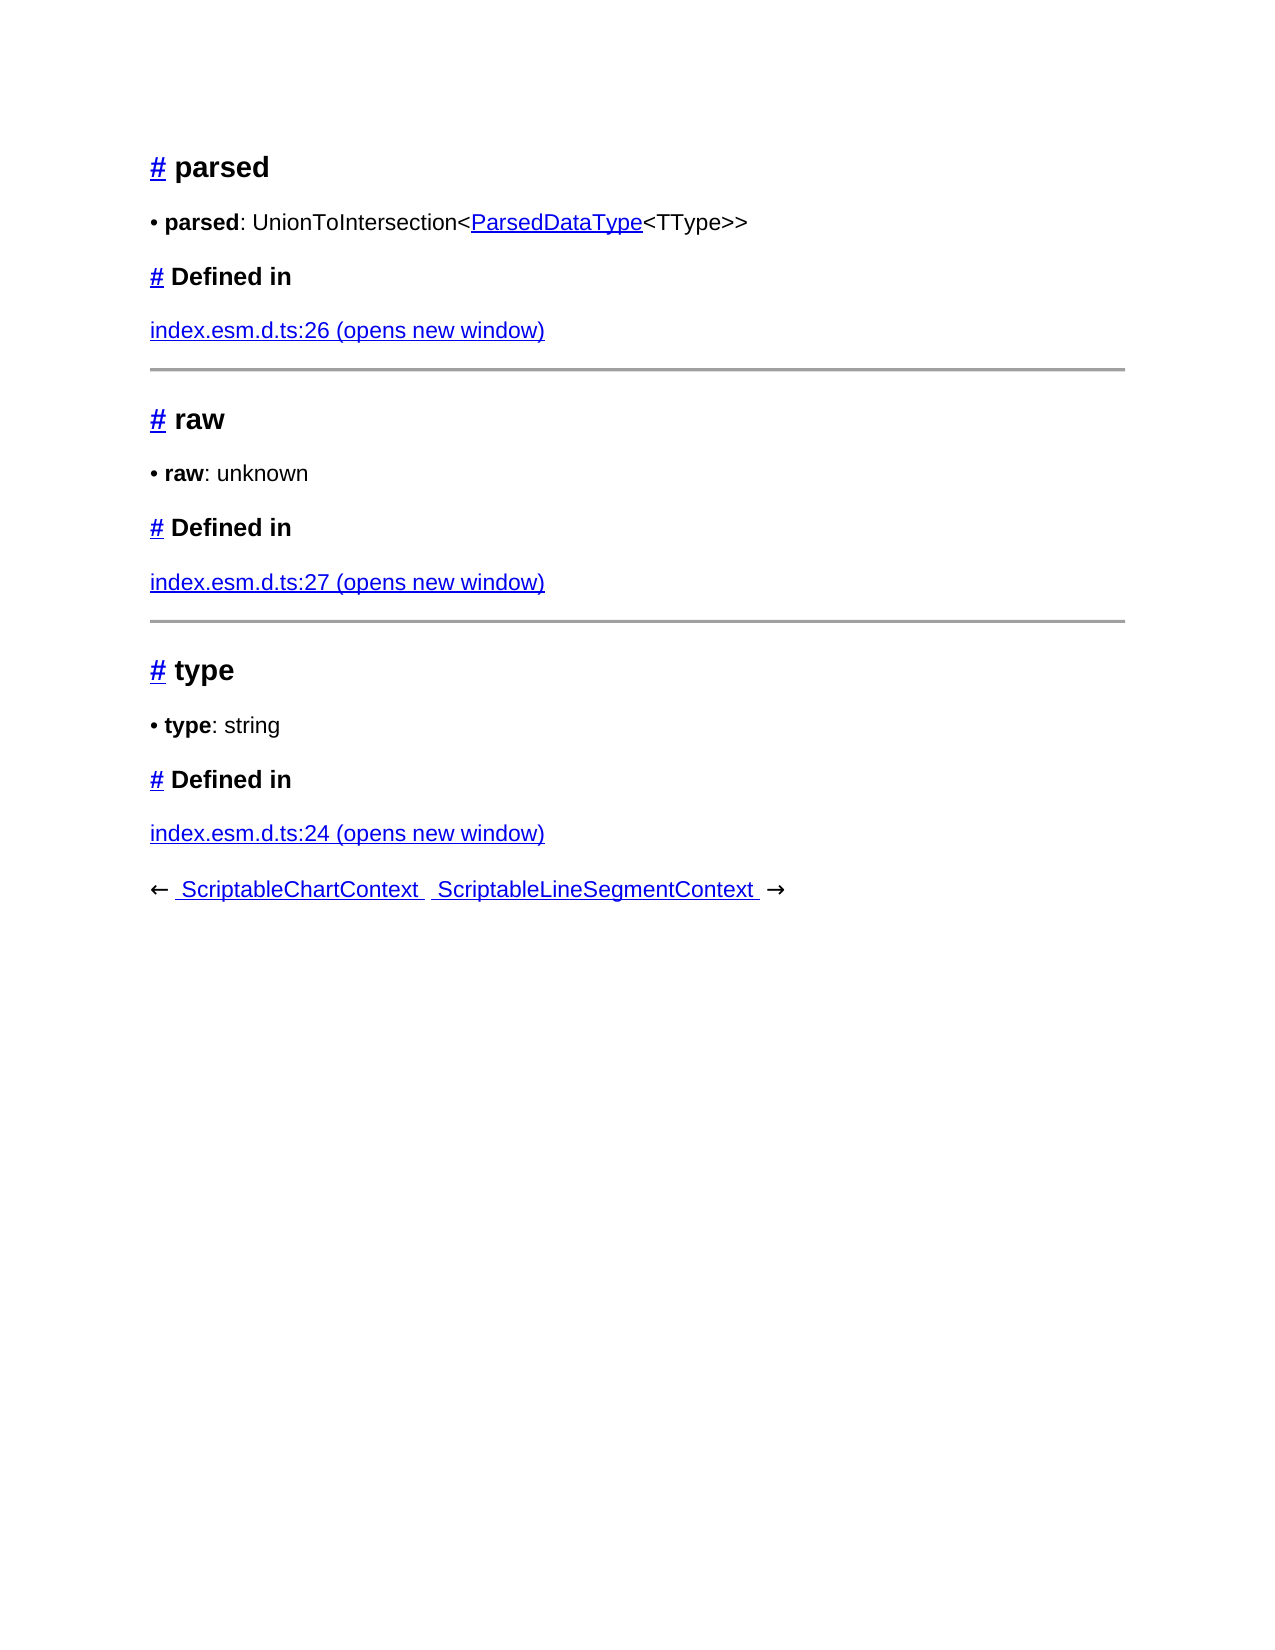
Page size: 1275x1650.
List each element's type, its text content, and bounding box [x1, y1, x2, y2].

subtitle # Defined in [150, 513, 1125, 542]
text index.esm.d.ts:24 (opens new window) [150, 820, 1125, 846]
text index.esm.d.ts:27 (opens new window) [150, 568, 1125, 595]
text index.esm.d.ts:26 (opens new window) [150, 317, 1125, 343]
subtitle # Defined in [150, 261, 1125, 290]
subtitle # parsed [150, 150, 1125, 183]
subtitle # type [150, 623, 1125, 687]
text • parsed: UnionToIntersection<ParsedDataType<TType>> [150, 208, 1125, 235]
text • raw: unknown [150, 460, 1125, 487]
text • type: string [150, 712, 1125, 738]
subtitle # Defined in [150, 765, 1125, 793]
text ← ScriptableChartContext ScriptableLineSegmentContext → [150, 873, 1125, 904]
subtitle # raw [150, 372, 1125, 435]
